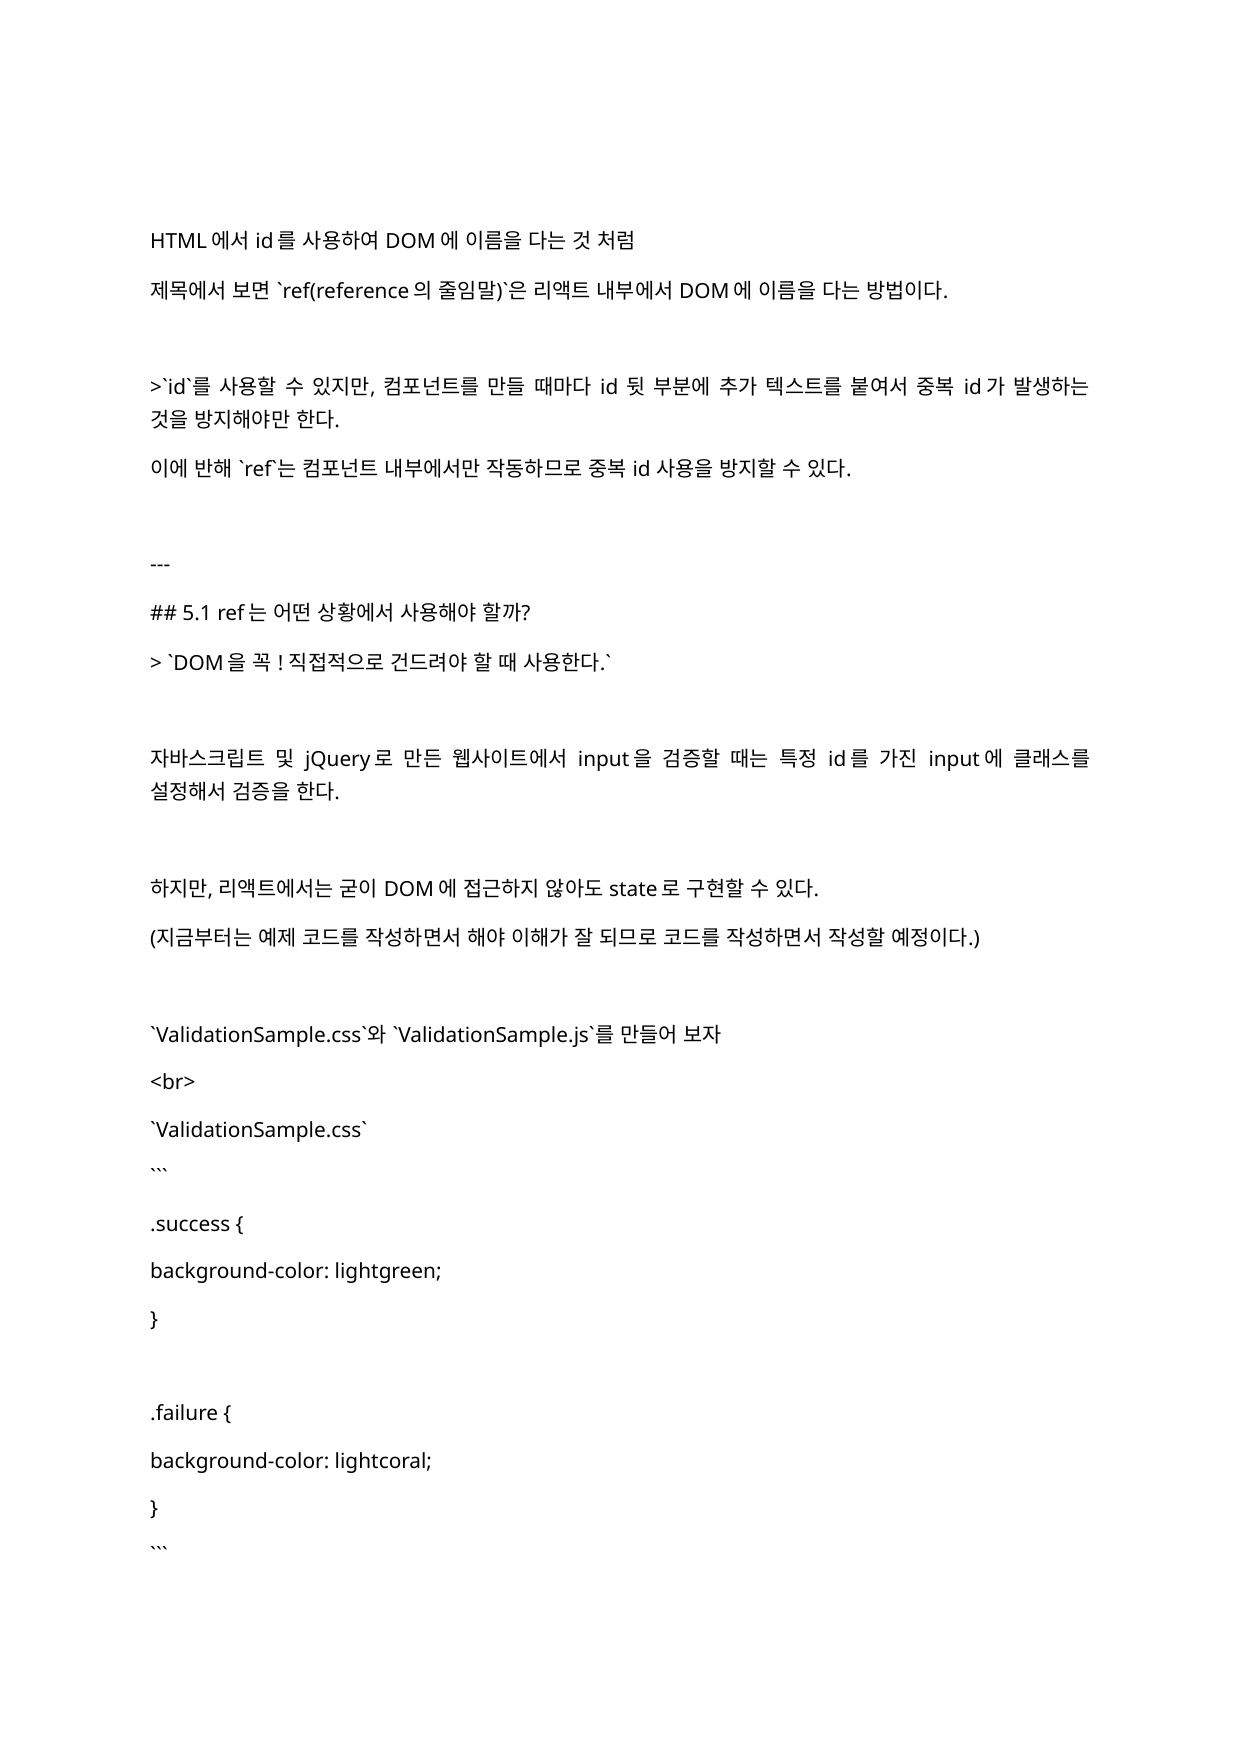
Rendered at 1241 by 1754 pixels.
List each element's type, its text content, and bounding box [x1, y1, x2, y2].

text } [150, 1304, 1090, 1332]
text `ValidationSample.css` [150, 1115, 1090, 1143]
text .success { [150, 1209, 1090, 1238]
text } [150, 1493, 1090, 1521]
text HTML에서 id를 사용하여 DOM에 이름을 다는 것 처럼 [150, 224, 1090, 255]
text 이에 반해 `ref`는 컴포넌트 내부에서만 작동하므로 중복 id 사용을 방지할 수 있다. [150, 453, 1090, 483]
text ## 5.1 ref는 어떤 상황에서 사용해야 할까? [150, 597, 1090, 627]
text background-color: lightcoral; [150, 1446, 1090, 1474]
text background-color: lightgreen; [150, 1257, 1090, 1285]
text >`id`를 사용할 수 있지만, 컴포넌트를 만들 때마다 id 뒷 부분에 추가 텍스트를 붙여서 중복 id가 발생하는 것을 방지해야만 한다. [150, 371, 1090, 433]
text --- [150, 549, 1090, 578]
text ``` [150, 1540, 1090, 1569]
text 하지만, 리액트에서는 굳이 DOM에 접근하지 않아도 state로 구현할 수 있다. [150, 872, 1090, 902]
text <br> [150, 1067, 1090, 1096]
text .failure { [150, 1398, 1090, 1427]
text > `DOM을 꼭 ! 직접적으로 건드려야 할 때 사용한다.` [150, 646, 1090, 676]
text `ValidationSample.css`와 `ValidationSample.js`를 만들어 보자 [150, 1018, 1090, 1048]
text (지금부터는 예제 코드를 작성하면서 해야 이해가 잘 되므로 코드를 작성하면서 작성할 예정이다.) [150, 921, 1090, 952]
text ``` [150, 1162, 1090, 1190]
text 자바스크립트 및 jQuery로 만든 웹사이트에서 input을 검증할 때는 특정 id를 가진 input에 클래스를 설정해서 검증을 한다. [150, 743, 1090, 806]
text 제목에서 보면 `ref(reference의 줄임말)`은 리액트 내부에서 DOM에 이름을 다는 방법이다. [150, 274, 1090, 304]
